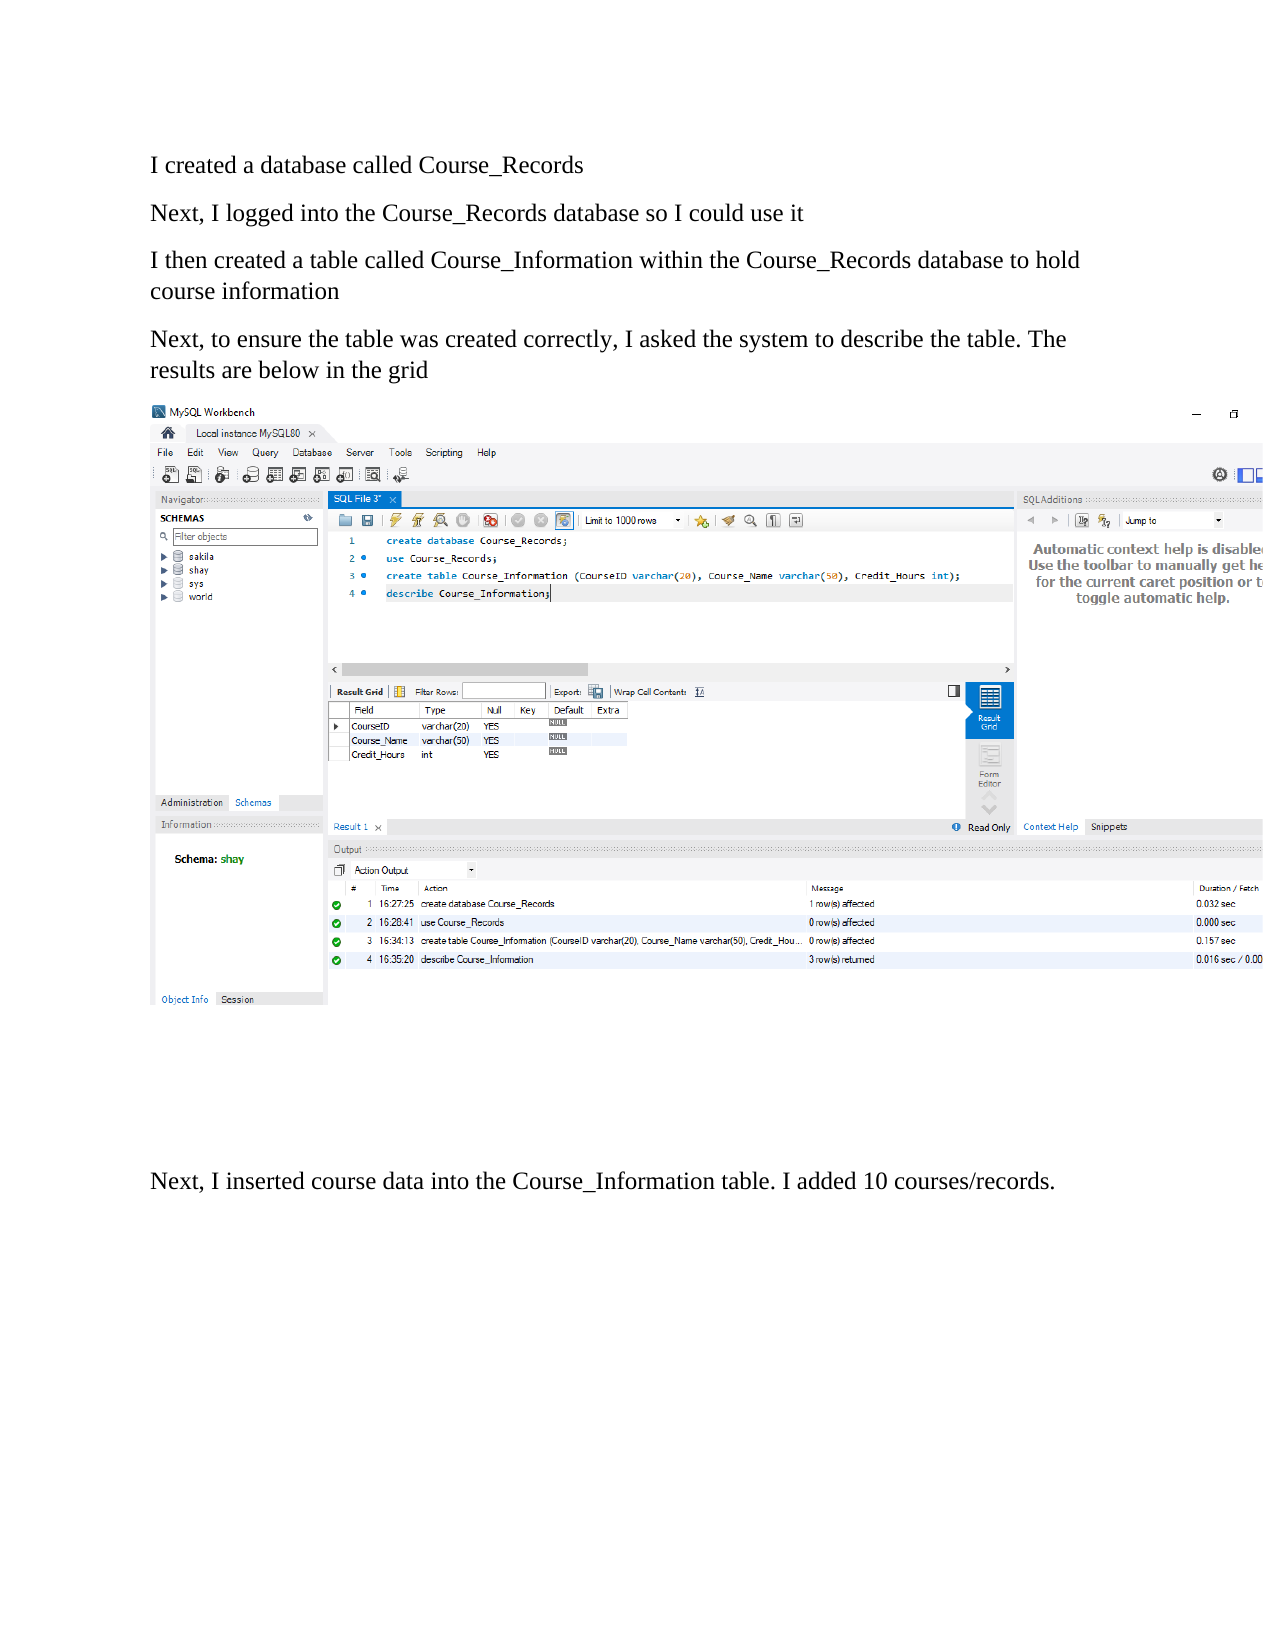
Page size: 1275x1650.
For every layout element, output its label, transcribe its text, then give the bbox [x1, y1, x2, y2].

text I then created a table called Course_Information within the Course_Records database to hold course information [150, 245, 1125, 305]
picture [150, 402, 1263, 1005]
text Next, I logged into the Course_Records database so I could use it [150, 198, 1125, 226]
text I created a database called Course_Records [150, 150, 1125, 179]
text Next, to ensure the table was created correctly, I asked the system to describe the table. The results are below in the grid [150, 324, 1125, 384]
text Next, I inserted course data into the Course_Information table. I added 10 courses/records. [150, 1166, 1125, 1195]
